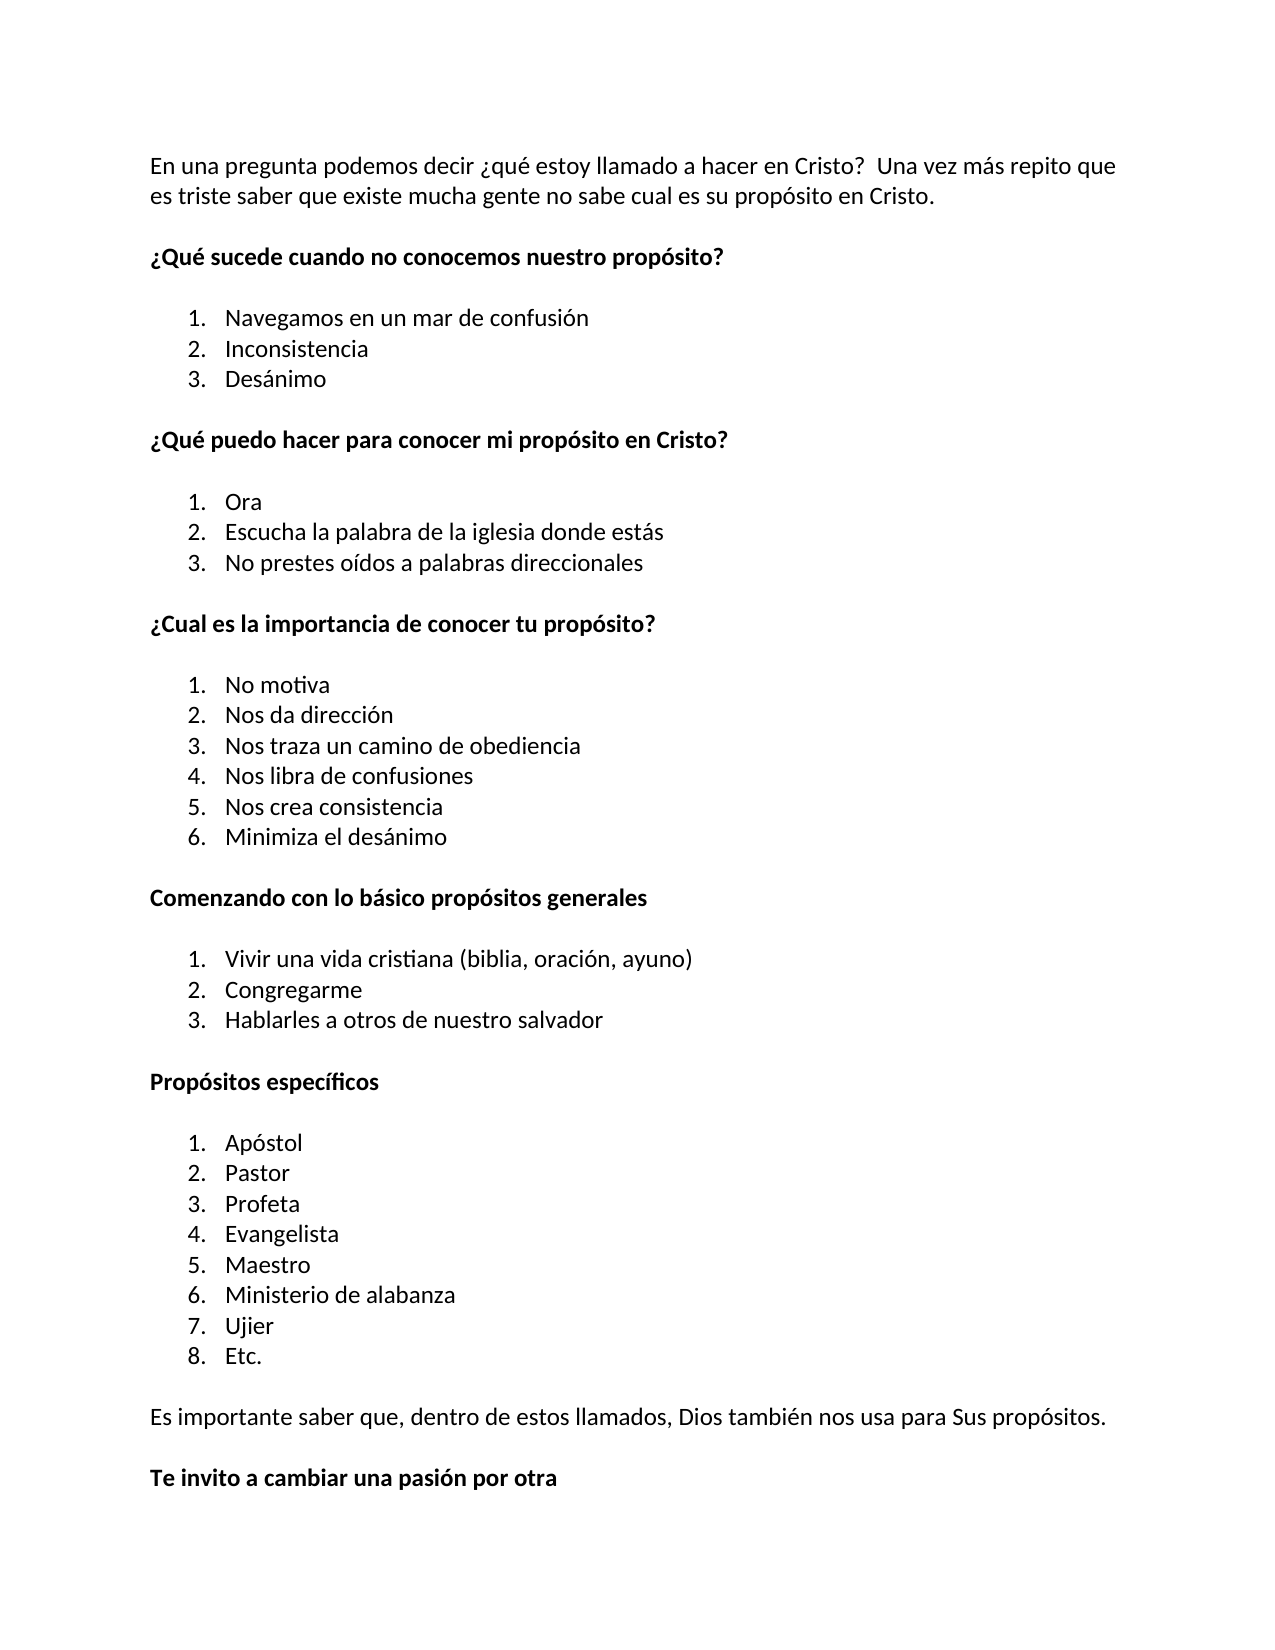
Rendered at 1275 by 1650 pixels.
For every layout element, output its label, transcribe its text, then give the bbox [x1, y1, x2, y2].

list Profeta [187, 1188, 1125, 1218]
list Ministerio de alabanza [187, 1279, 1125, 1310]
text ¿Qué sucede cuando no conocemos nuestro propósito? [150, 242, 1125, 272]
list Vivir una vida cristiana (biblia, oración, ayuno) [187, 943, 1125, 974]
list Apóstol [187, 1127, 1125, 1157]
list Escucha la palabra de la iglesia donde estás [187, 516, 1125, 547]
list Nos libra de confusiones [187, 760, 1125, 791]
text Es importante saber que, dentro de estos llamados, Dios también nos usa para Sus propósitos. [150, 1401, 1125, 1432]
list Nos da dirección [187, 699, 1125, 730]
text ¿Cual es la importancia de conocer tu propósito? [150, 608, 1125, 638]
text En una pregunta podemos decir ¿qué estoy llamado a hacer en Cristo? Una vez más repito que es triste saber que existe mucha gente no sabe cual es su propósito en Cristo. [150, 150, 1125, 211]
list Nos traza un camino de obediencia [187, 730, 1125, 760]
list Ora [187, 486, 1125, 516]
list Hablarles a otros de nuestro salvador [187, 1004, 1125, 1035]
list Navegamos en un mar de confusión [187, 303, 1125, 333]
list Pastor [187, 1157, 1125, 1188]
list No prestes oídos a palabras direccionales [187, 547, 1125, 577]
list Desánimo [187, 364, 1125, 394]
list Ujier [187, 1310, 1125, 1340]
list No motiva [187, 669, 1125, 699]
list Nos crea consistencia [187, 791, 1125, 821]
list Inconsistencia [187, 333, 1125, 364]
list Congregarme [187, 974, 1125, 1004]
text Comenzando con lo básico propósitos generales [150, 882, 1125, 913]
text Te invito a cambiar una pasión por otra [150, 1462, 1125, 1493]
text Propósitos específicos [150, 1066, 1125, 1096]
list Evangelista [187, 1218, 1125, 1249]
text ¿Qué puedo hacer para conocer mi propósito en Cristo? [150, 425, 1125, 455]
list Minimiza el desánimo [187, 821, 1125, 852]
list Maestro [187, 1249, 1125, 1279]
list Etc. [187, 1340, 1125, 1371]
